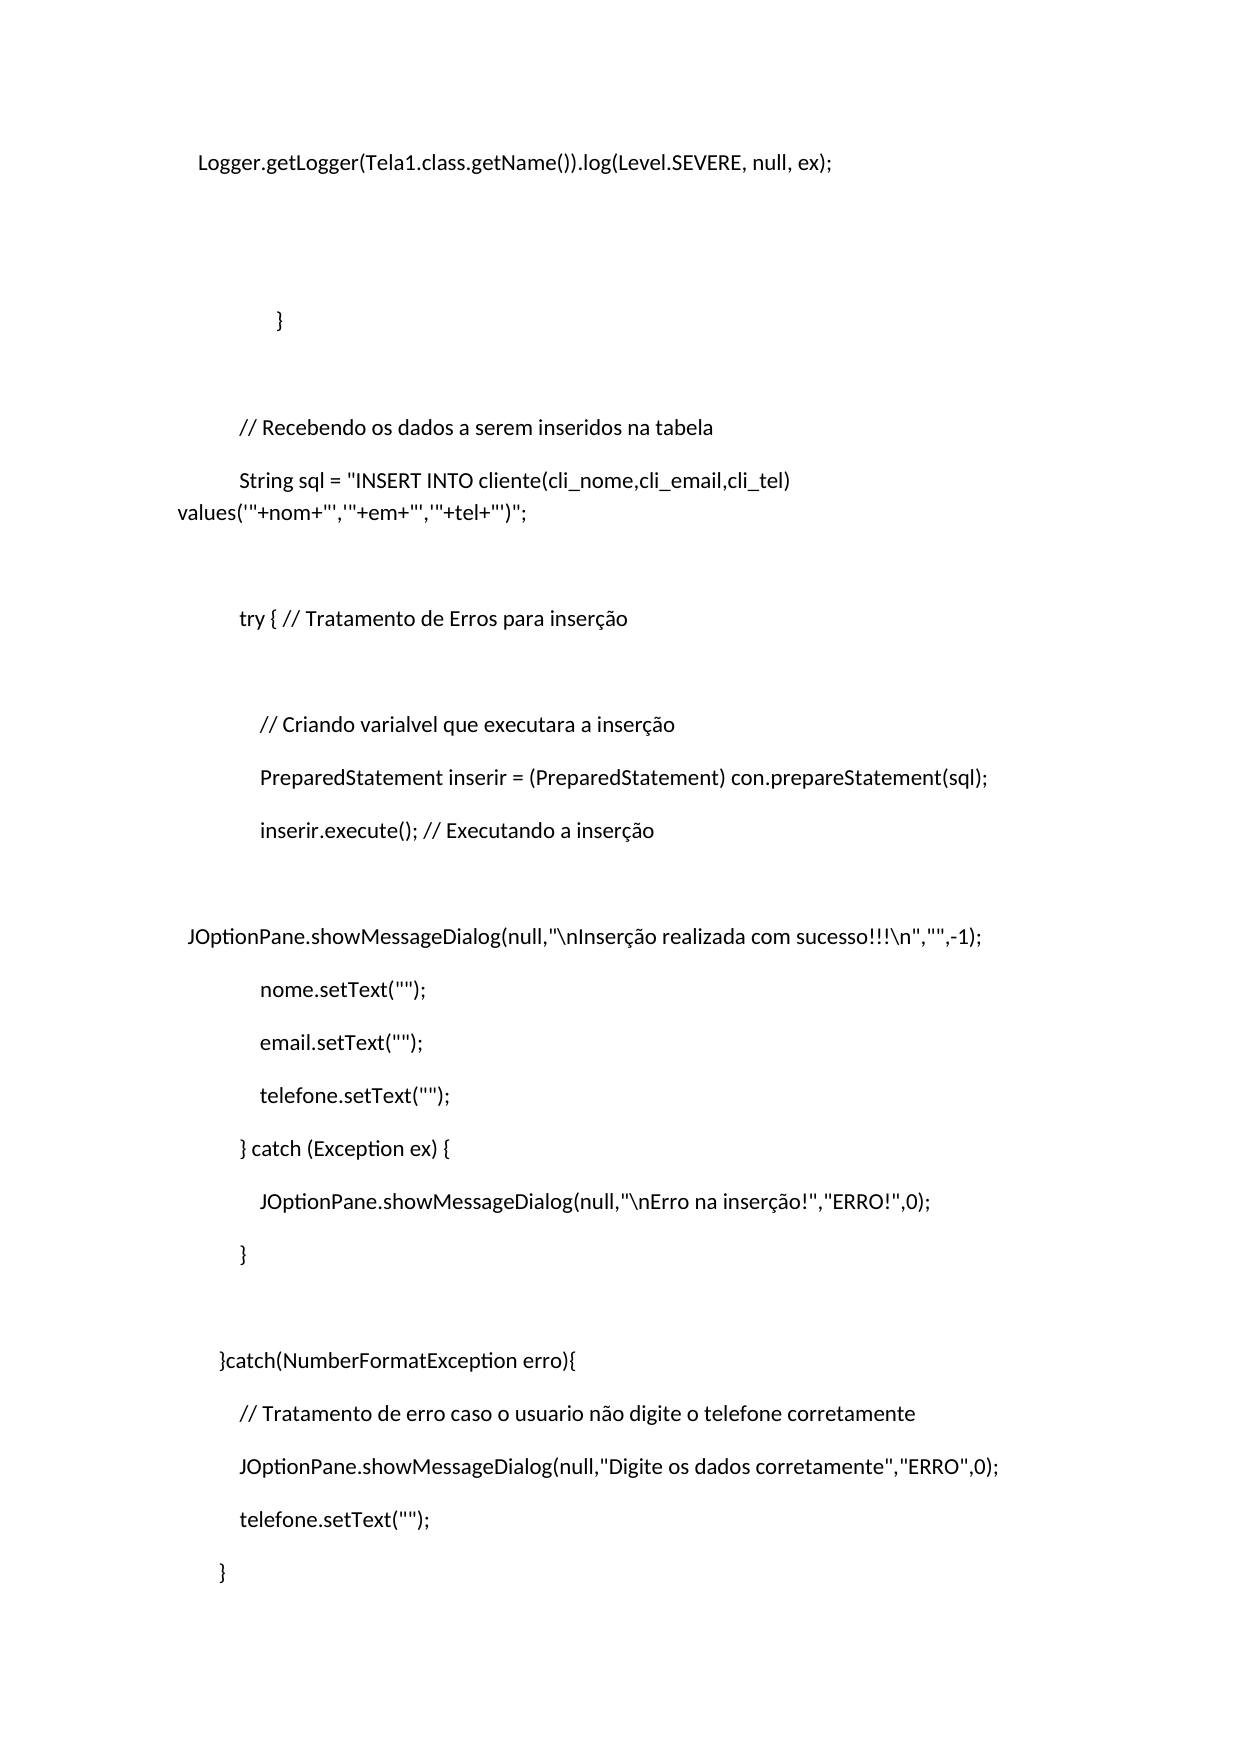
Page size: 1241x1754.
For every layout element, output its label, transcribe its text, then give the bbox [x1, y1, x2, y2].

text // Tratamento de erro caso o usuario não digite o telefone corretamente [177, 1399, 1063, 1427]
text inserir.execute(); // Executando a inserção [177, 816, 1063, 844]
text } [177, 307, 1063, 335]
text } catch (Exception ex) { [177, 1134, 1063, 1162]
text nome.setText(""); [177, 975, 1063, 1003]
text // Criando varialvel que executara a inserção [177, 710, 1063, 738]
text } [177, 1558, 1063, 1586]
text email.setText(""); [177, 1028, 1063, 1056]
text try { // Tratamento de Erros para inserção [177, 604, 1063, 632]
text Logger.getLogger(Tela1.class.getName()).log(Level.SEVERE, null, ex); [177, 148, 1063, 176]
text } [177, 1240, 1063, 1268]
text PreparedStatement inserir = (PreparedStatement) con.prepareStatement(sql); [177, 763, 1063, 791]
text telefone.setText(""); [177, 1505, 1063, 1533]
text String sql = "INSERT INTO cliente(cli_nome,cli_email,cli_tel) values('"+nom+"','"+em+"','"+tel+"')"; [177, 466, 1063, 526]
text JOptionPane.showMessageDialog(null,"\nErro na inserção!","ERRO!",0); [177, 1187, 1063, 1215]
text telefone.setText(""); [177, 1081, 1063, 1109]
text JOptionPane.showMessageDialog(null,"Digite os dados corretamente","ERRO",0); [177, 1452, 1063, 1480]
text JOptionPane.showMessageDialog(null,"\nInserção realizada com sucesso!!!\n","",-1); [177, 922, 1063, 950]
text }catch(NumberFormatException erro){ [177, 1346, 1063, 1374]
text // Recebendo os dados a serem inseridos na tabela [177, 413, 1063, 441]
